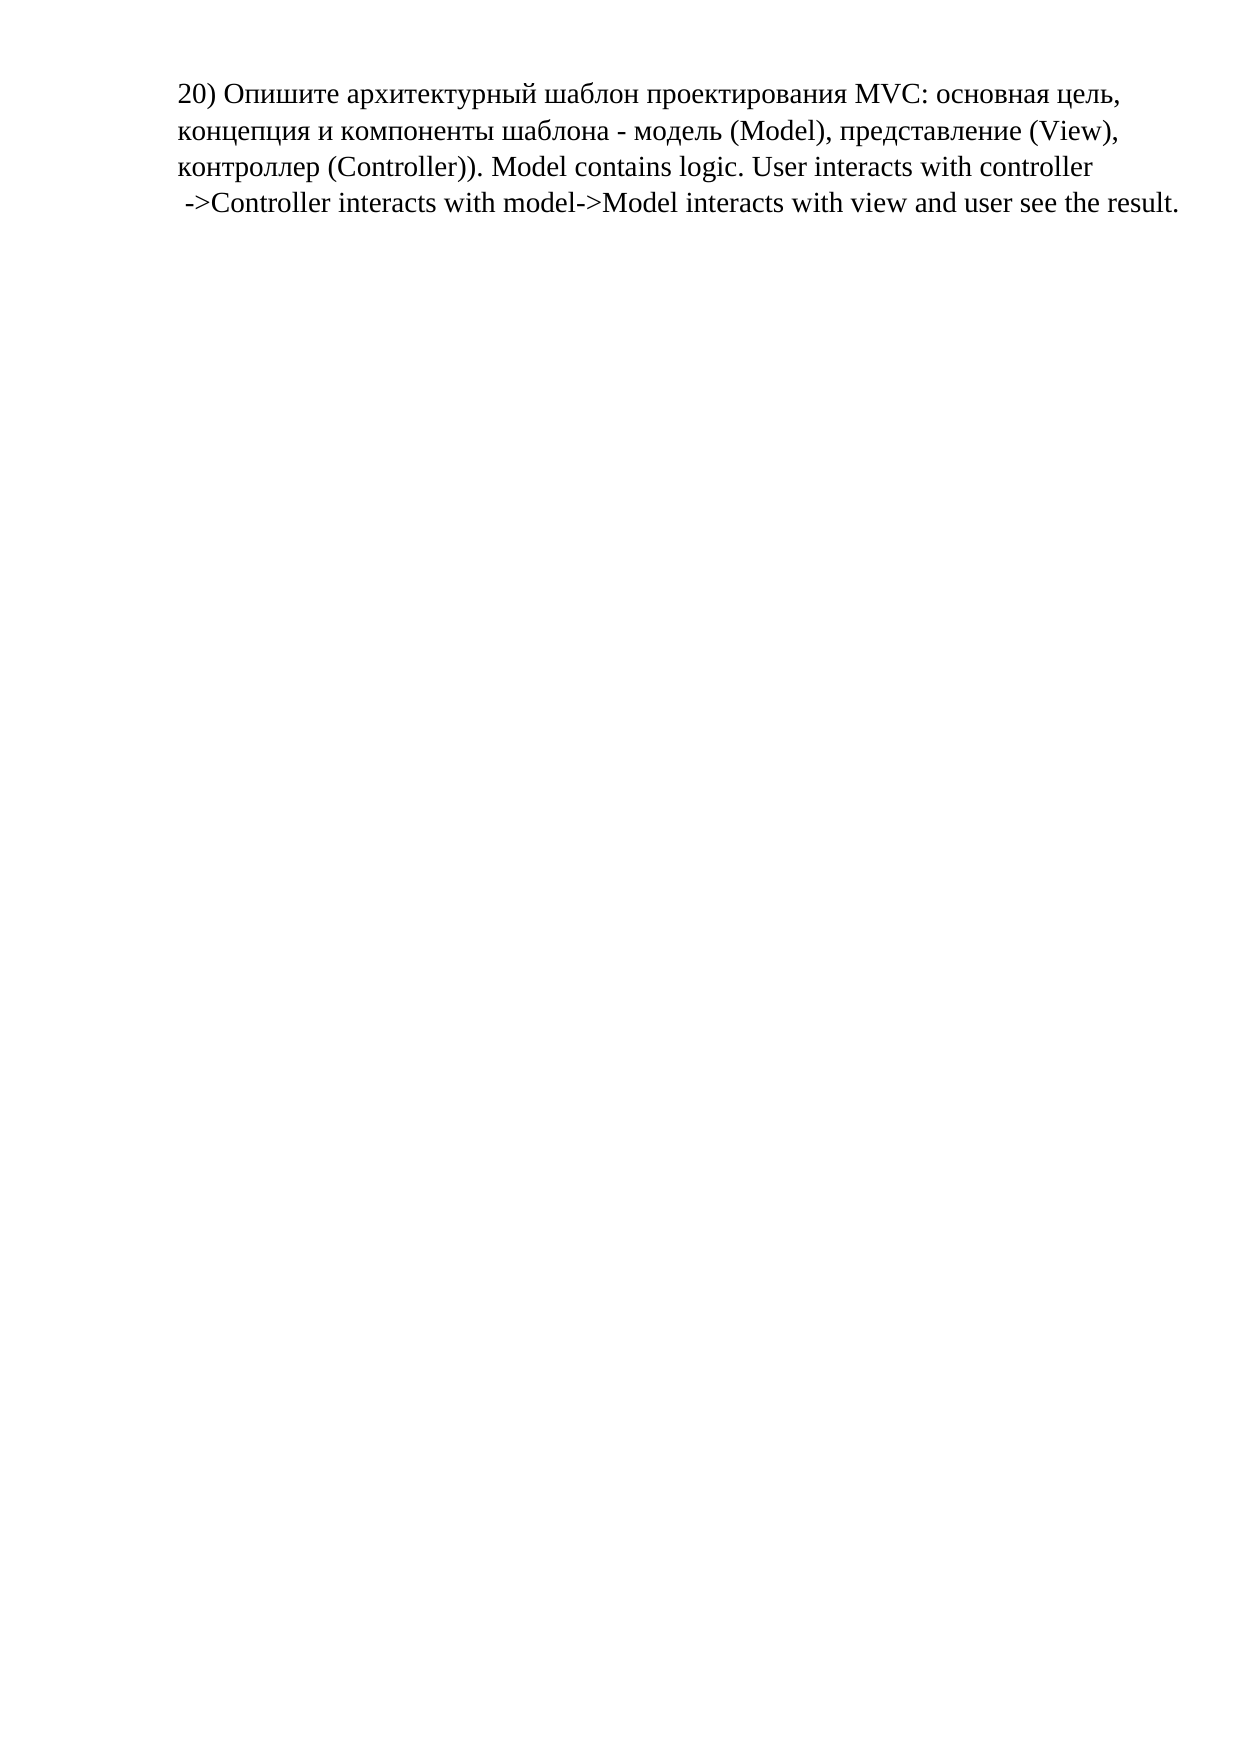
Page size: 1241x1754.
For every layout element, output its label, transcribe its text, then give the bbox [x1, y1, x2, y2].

text ->Controller interacts with model->Model interacts with view and user see the result. [177, 185, 1187, 218]
text 20) Опишите архитектурный шаблон проектирования MVC: основная цель, концепция и компоненты шаблона - модель (Model), представление (View), контроллер (Controller)). Model contains logic. User interacts with controller [177, 76, 1187, 182]
